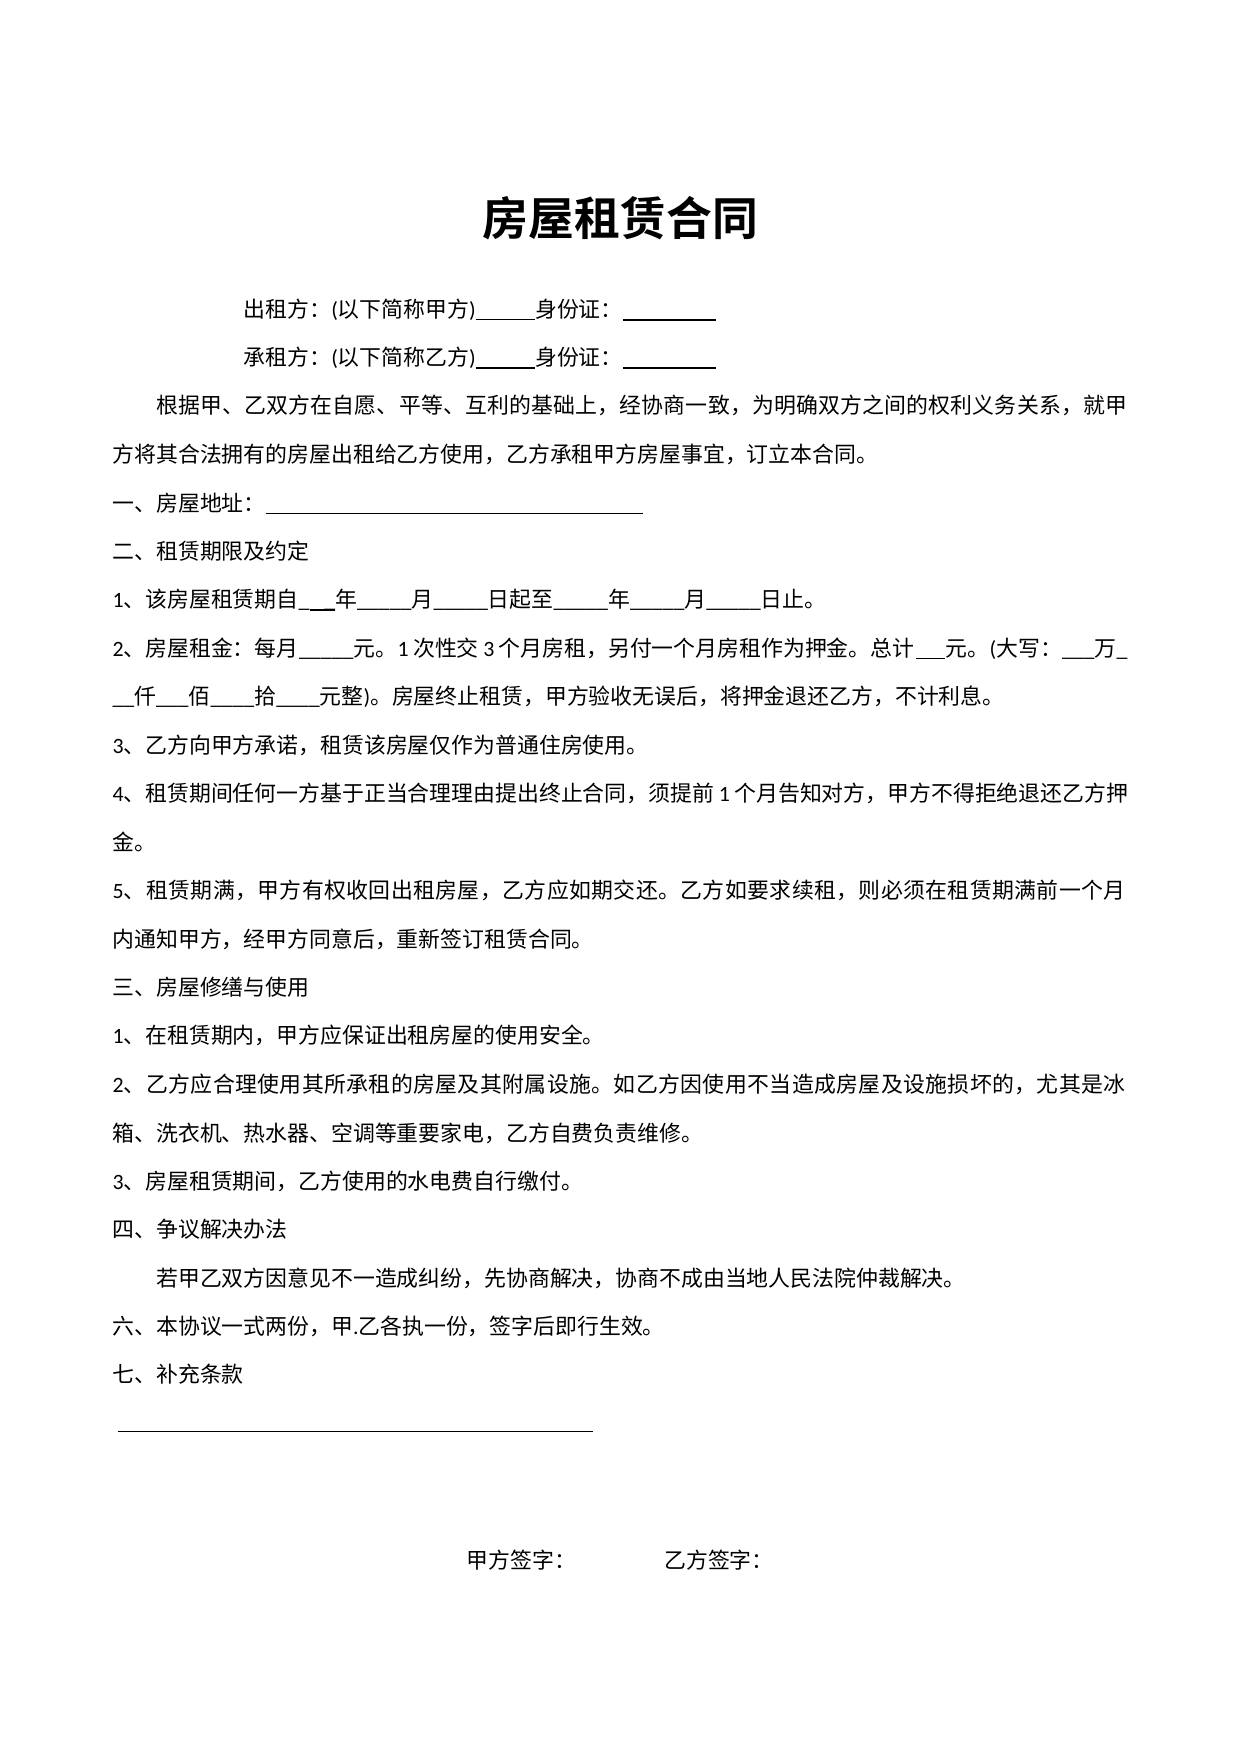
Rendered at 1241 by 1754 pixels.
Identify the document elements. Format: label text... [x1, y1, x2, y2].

subtitle 房屋租赁合同 [112, 167, 1128, 264]
text 四、争议解决办法 [112, 1212, 1128, 1244]
text 根据甲、乙双方在自愿、平等、互利的基础上，经协商一致，为明确双方之间的权利义务关系，就甲方将其合法拥有的房屋出租给乙方使用，乙方承租甲方房屋事宜，订立本合同。 [112, 388, 1128, 469]
text 4、租赁期间任何一方基于正当合理理由提出终止合同，须提前1个月告知对方，甲方不得拒绝退还乙方押金。 [112, 776, 1128, 857]
text 六、本协议一式两份，甲.乙各执一份，签字后即行生效。 [112, 1308, 1128, 1341]
text 承租方：(以下简称乙方) 身份证： [112, 340, 1128, 372]
text 5、租赁期满，甲方有权收回出租房屋，乙方应如期交还。乙方如要求续租，则必须在租赁期满前一个月内通知甲方，经甲方同意后，重新签订租赁合同。 [112, 873, 1128, 954]
text 二、租赁期限及约定 [112, 533, 1128, 566]
text 3、乙方向甲方承诺，租赁该房屋仅作为普通住房使用。 [112, 727, 1128, 760]
text 1、该房屋租赁期自_ _年_____月_____日起至_____年_____月_____日止。 [112, 582, 1128, 614]
text 2、乙方应合理使用其所承租的房屋及其附属设施。如乙方因使用不当造成房屋及设施损坏的，尤其是冰箱、洗衣机、热水器、空调等重要家电，乙方自费负责维修。 [112, 1066, 1128, 1148]
text 三、房屋修缮与使用 [112, 970, 1128, 1002]
text 七、补充条款 [112, 1357, 1128, 1389]
text 2、房屋租金：每月_____元。1次性交3个月房租，另付一个月房租作为押金。总计 元。(大写：___万___仟___佰____拾____元整)。房屋终止租赁，甲方验收无误后，将押金退还乙方，不计利息。 [112, 630, 1128, 711]
text 甲方签字： 乙方签字： [112, 1543, 1128, 1575]
text 1、在租赁期内，甲方应保证出租房屋的使用安全。 [112, 1018, 1128, 1051]
text 出租方：(以下简称甲方) 身份证： [112, 291, 1128, 324]
text 3、房屋租赁期间，乙方使用的水电费自行缴付。 [112, 1163, 1128, 1196]
text 一、房屋地址： [112, 485, 1128, 518]
text 若甲乙双方因意见不一造成纠纷，先协商解决，协商不成由当地人民法院仲裁解决。 [112, 1260, 1128, 1293]
